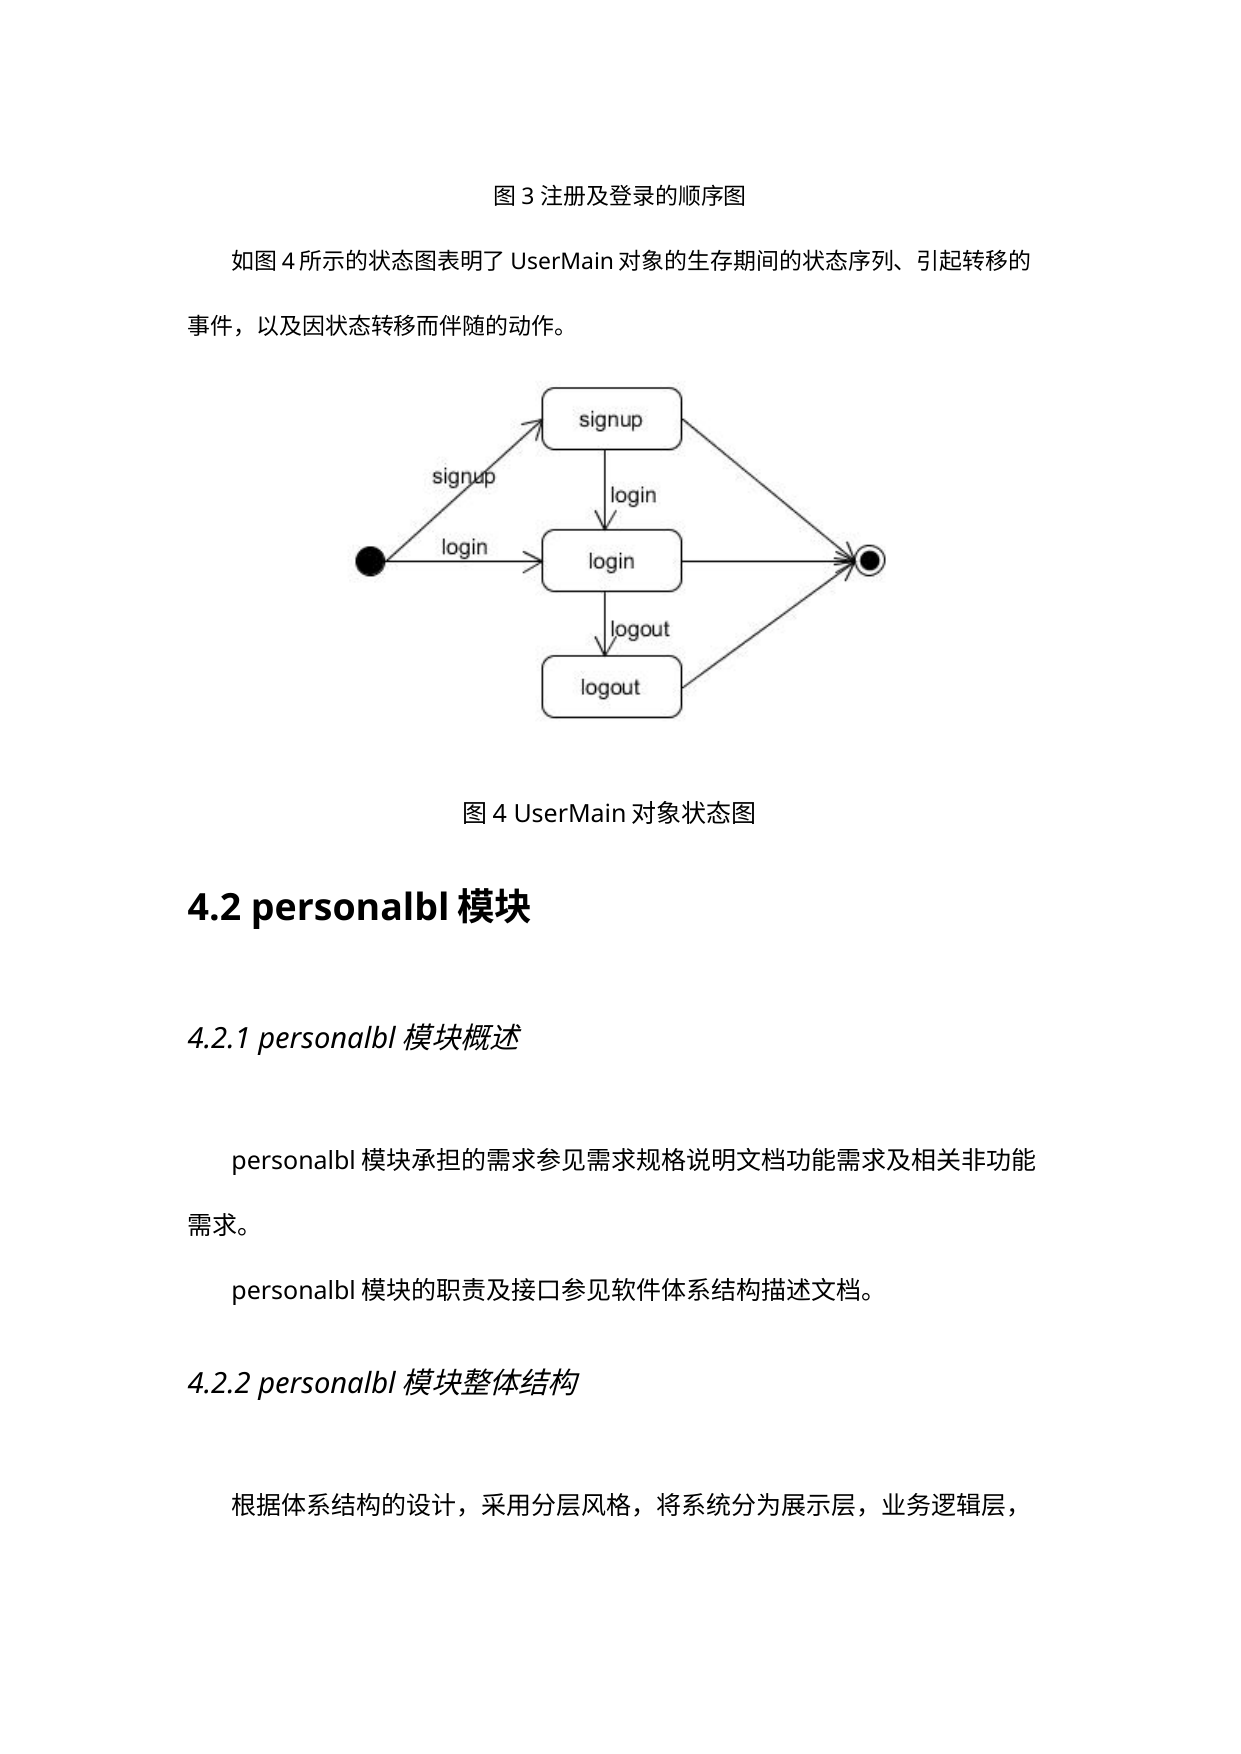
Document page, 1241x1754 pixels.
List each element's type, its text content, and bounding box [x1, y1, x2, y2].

picture [323, 356, 917, 750]
text personalbl模块的职责及接口参见软件体系结构描述文档。 [187, 1256, 1053, 1321]
subtitle 4.2.2 personalbl模块整体结构 [187, 1348, 1053, 1413]
text 图3 注册及登录的顺序图 [187, 162, 1053, 227]
text 如图4所示的状态图表明了UserMain对象的生存期间的状态序列、引起转移的事件，以及因状态转移而伴随的动作。 [187, 227, 1053, 357]
subtitle 4.2.1 personalbl模块概述 [187, 1003, 1053, 1068]
text personalbl模块承担的需求参见需求规格说明文档功能需求及相关非功能需求。 [187, 1126, 1053, 1256]
text 图4 UserMain对象状态图 [187, 779, 1053, 844]
subtitle 4.2 personalbl模块 [187, 872, 1053, 937]
